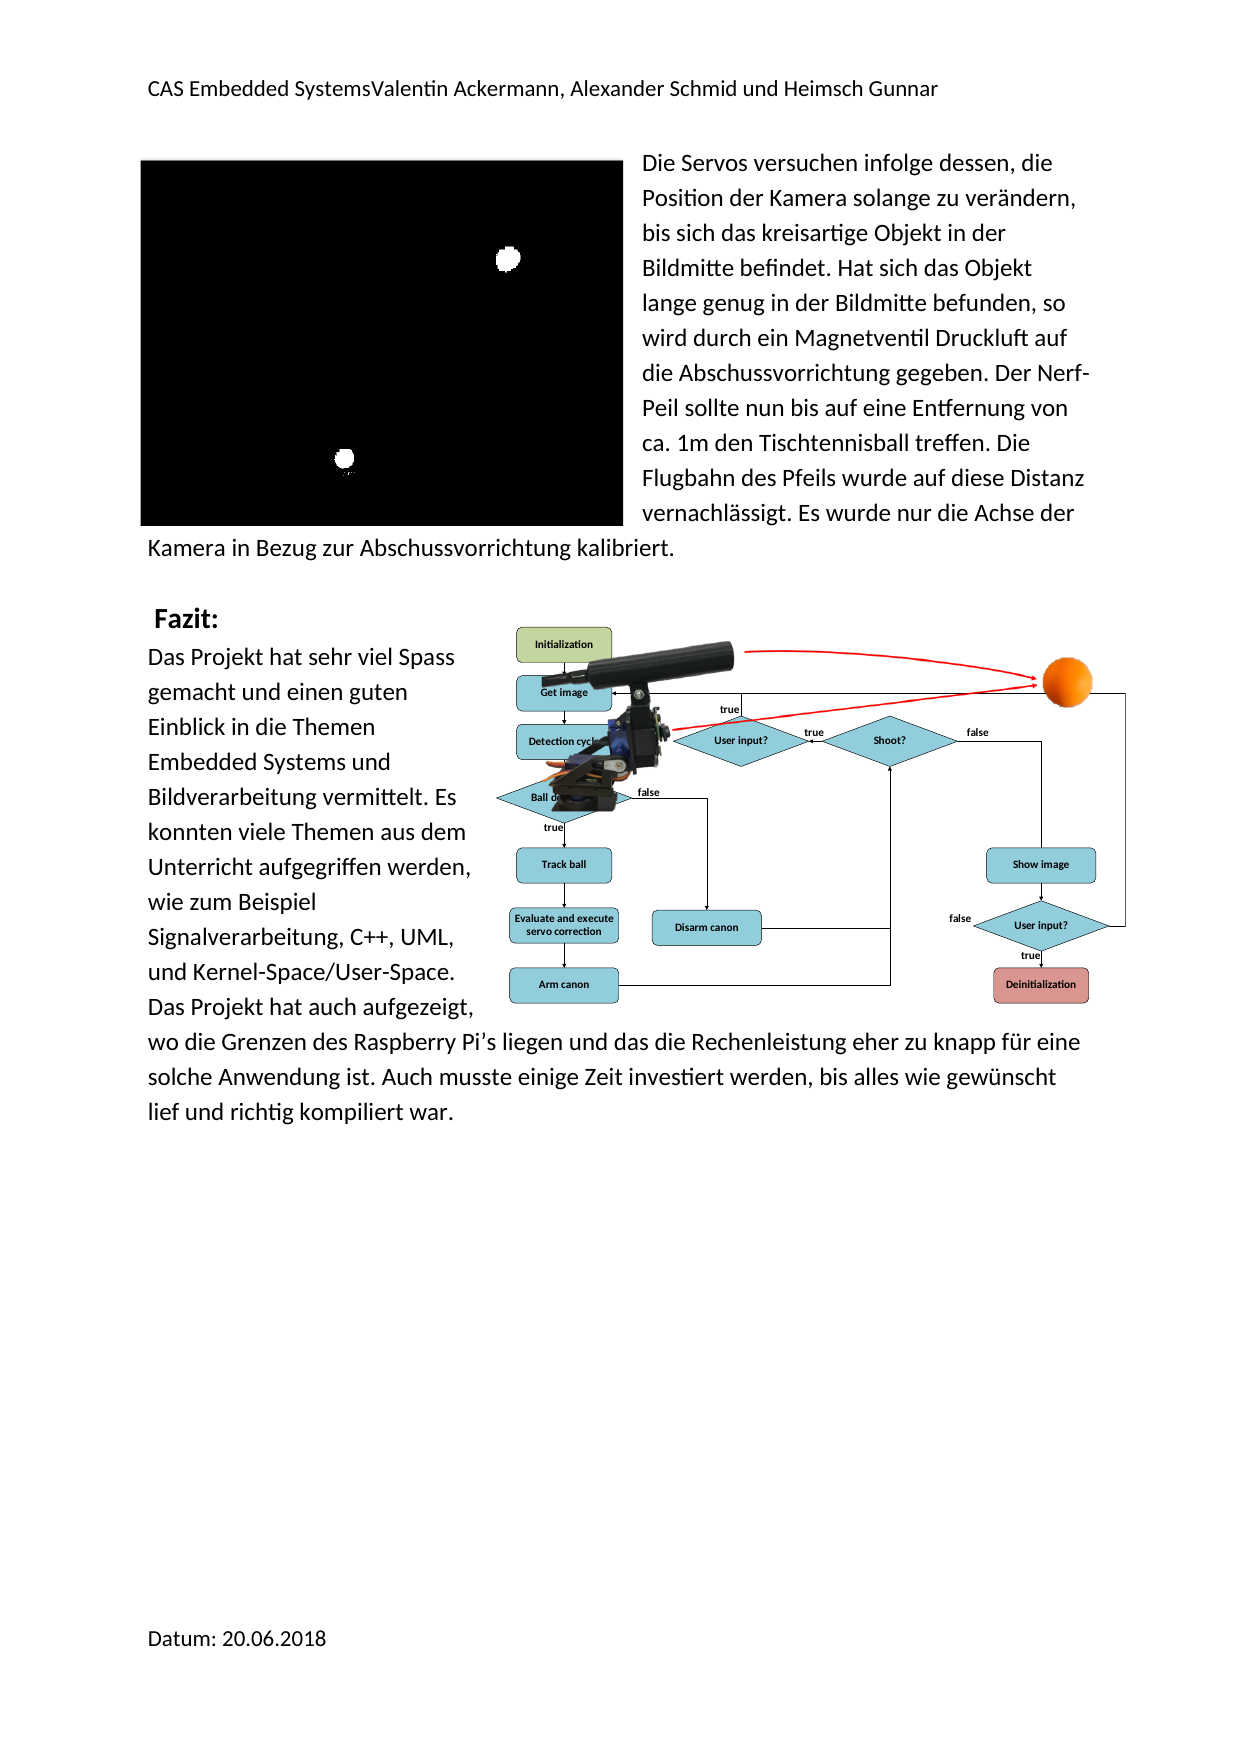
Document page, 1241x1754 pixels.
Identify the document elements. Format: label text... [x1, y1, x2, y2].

text Das Projekt hat sehr viel Spass gemacht und einen guten Einblick in die Themen Embedded Systems und Bildverarbeitung vermittelt. Es konnten viele Themen aus dem Unterricht aufgegriffen werden, wie zum Beispiel Signalverarbeitung, C++, UML, und Kernel-Space/User-Space. Das Projekt hat auch aufgezeigt, wo die Grenzen des Raspberry Pi’s liegen und das die Rechenleistung eher zu knapp für eine solche Anwendung ist. Auch musste einige Zeit investiert werden, bis alles wie gewünscht lief und richtig kompiliert war. [148, 431, 1093, 1056]
text Die Servos versuchen infolge dessen, die Position der Kamera solange zu verändern, bis sich das kreisartige Objekt in der Bildmitte befindet. Hat sich das Objekt lange genug in der Bildmitte befunden, so wird durch ein Magnetventil Druckluft auf die Abschussvorrichtung gegeben. Der Nerf-Peil sollte nun bis auf eine Entfernung von ca. 1m den Tischtennisball treffen. Die Flugbahn des Pfeils wurde auf diese Distanz vernachlässigt. Es wurde nur die Achse der Kamera in Bezug zur Abschussvorrichtung kalibriert. [148, 148, 1093, 353]
text Fazit: [148, 390, 1093, 425]
picture [514, 395, 1094, 602]
